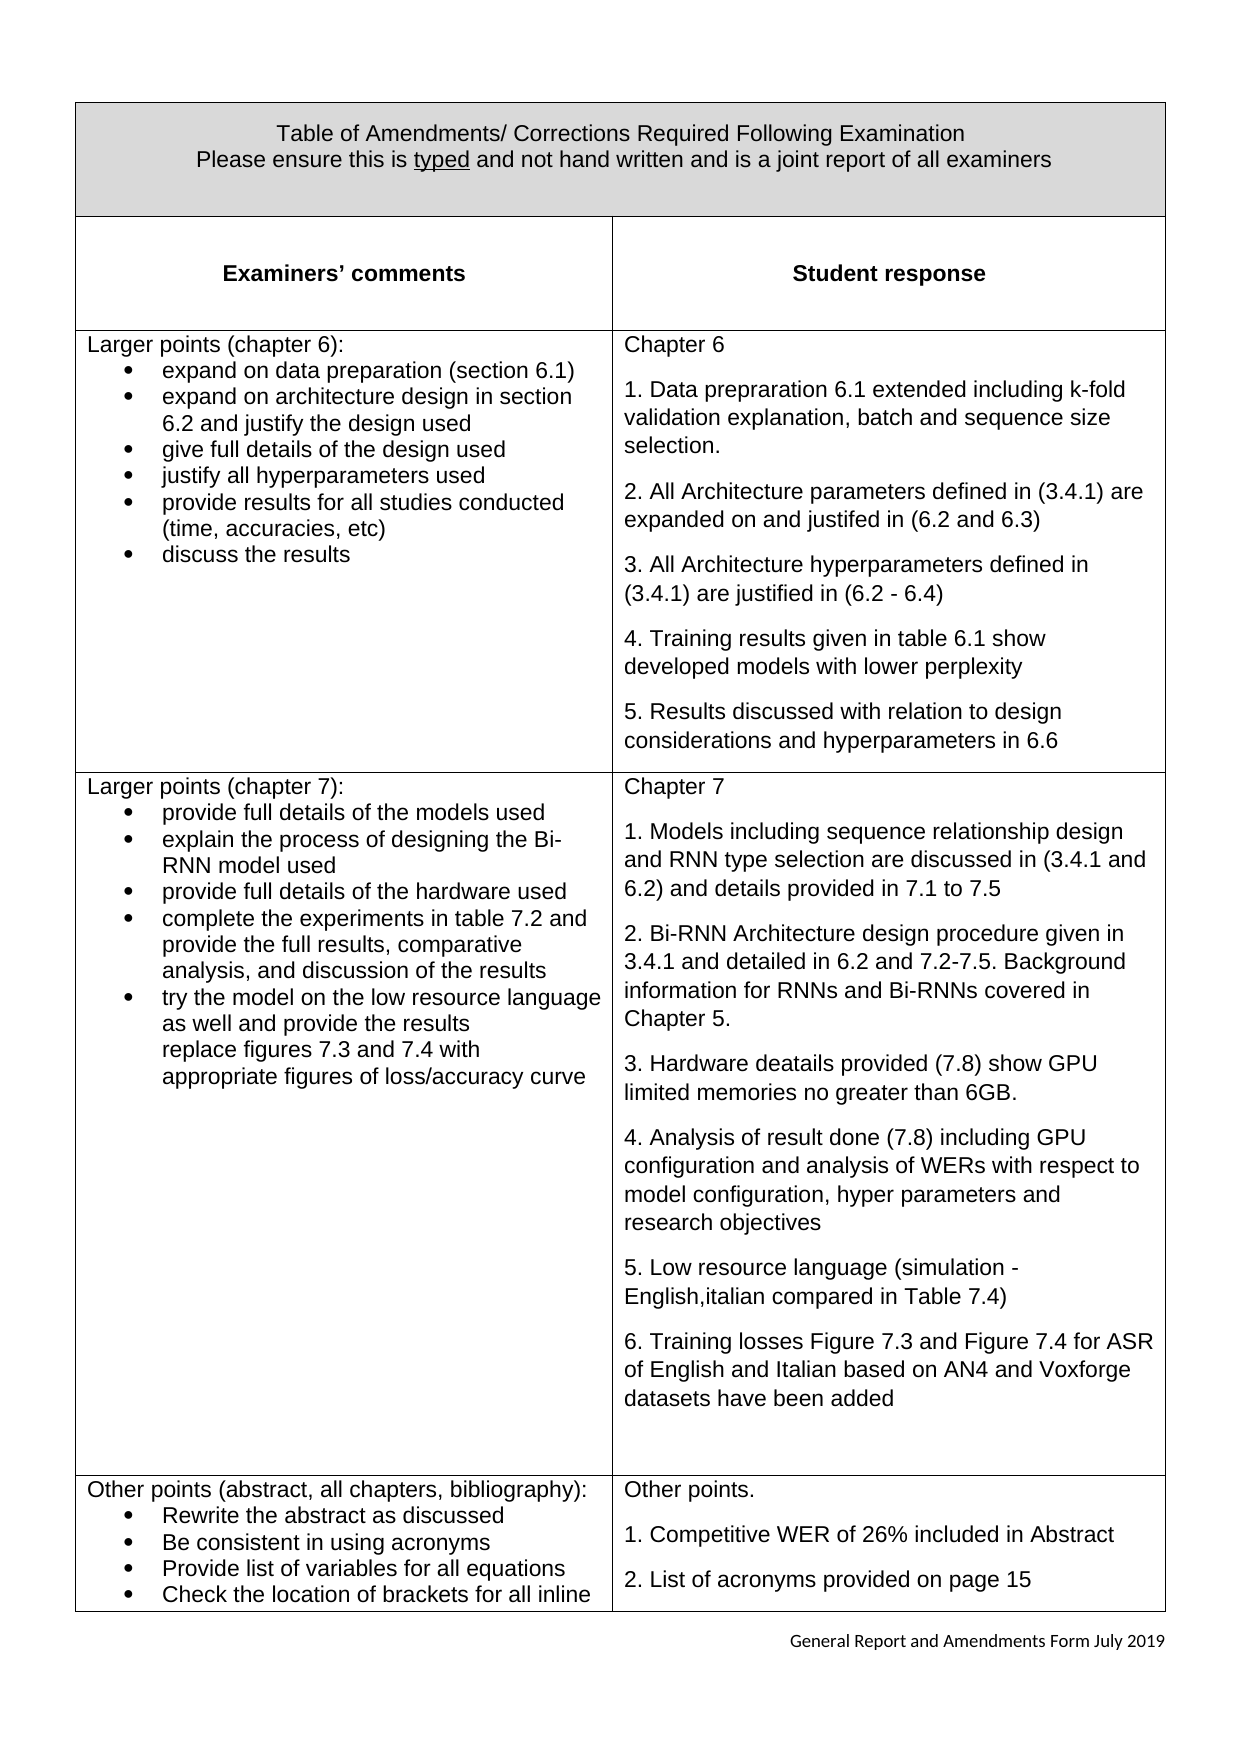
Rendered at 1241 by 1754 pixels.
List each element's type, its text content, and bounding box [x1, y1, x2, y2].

table_cell Larger points (chapter 6): expand on data preparation (section 6.1) expand on architecture design in section 6.2 and justify the design used give full details of the design used justify all hyperparameters used provide results for all studies conducted (time, accuracies, etc) discuss the results [76, 331, 612, 772]
table_cell Student response [613, 217, 1165, 329]
table_cell Examiners’ comments [76, 217, 612, 329]
table_cell Larger points (chapter 7): provide full details of the models used explain the process of designing the Bi-RNN model used provide full details of the hardware used complete the experiments in table 7.2 and provide the full results, comparative analysis, and discussion of the results try the model on the low resource language as well and provide the results replace figures 7.3 and 7.4 with appropriate figures of loss/accuracy curve [76, 773, 612, 1475]
table_header Table of Amendments/ Corrections Required Following Examination Please ensure this is typed and not hand written and is a joint report of all examiners [76, 103, 1165, 216]
table_cell Chapter 7 1. Models including sequence relationship design and RNN type selection are discussed in (3.4.1 and 6.2) and details provided in 7.1 to 7.5 2. Bi-RNN Architecture design procedure given in 3.4.1 and detailed in 6.2 and 7.2-7.5. Background information for RNNs and Bi-RNNs covered in Chapter 5. 3. Hardware deatails provided (7.8) show GPU limited memories no greater than 6GB. 4. Analysis of result done (7.8) including GPU configuration and analysis of WERs with respect to model configuration, hyper parameters and research objectives 5. Low resource language (simulation - English,italian compared in Table 7.4) 6. Training losses Figure 7.3 and Figure 7.4 for ASR of English and Italian based on AN4 and Voxforge datasets have been added [613, 773, 1165, 1475]
table_cell Chapter 6 1. Data prepraration 6.1 extended including k-fold validation explanation, batch and sequence size selection. 2. All Architecture parameters defined in (3.4.1) are expanded on and justifed in (6.2 and 6.3) 3. All Architecture hyperparameters defined in (3.4.1) are justified in (6.2 - 6.4) 4. Training results given in table 6.1 show developed models with lower perplexity 5. Results discussed with relation to design considerations and hyperparameters in 6.6 [613, 331, 1165, 772]
